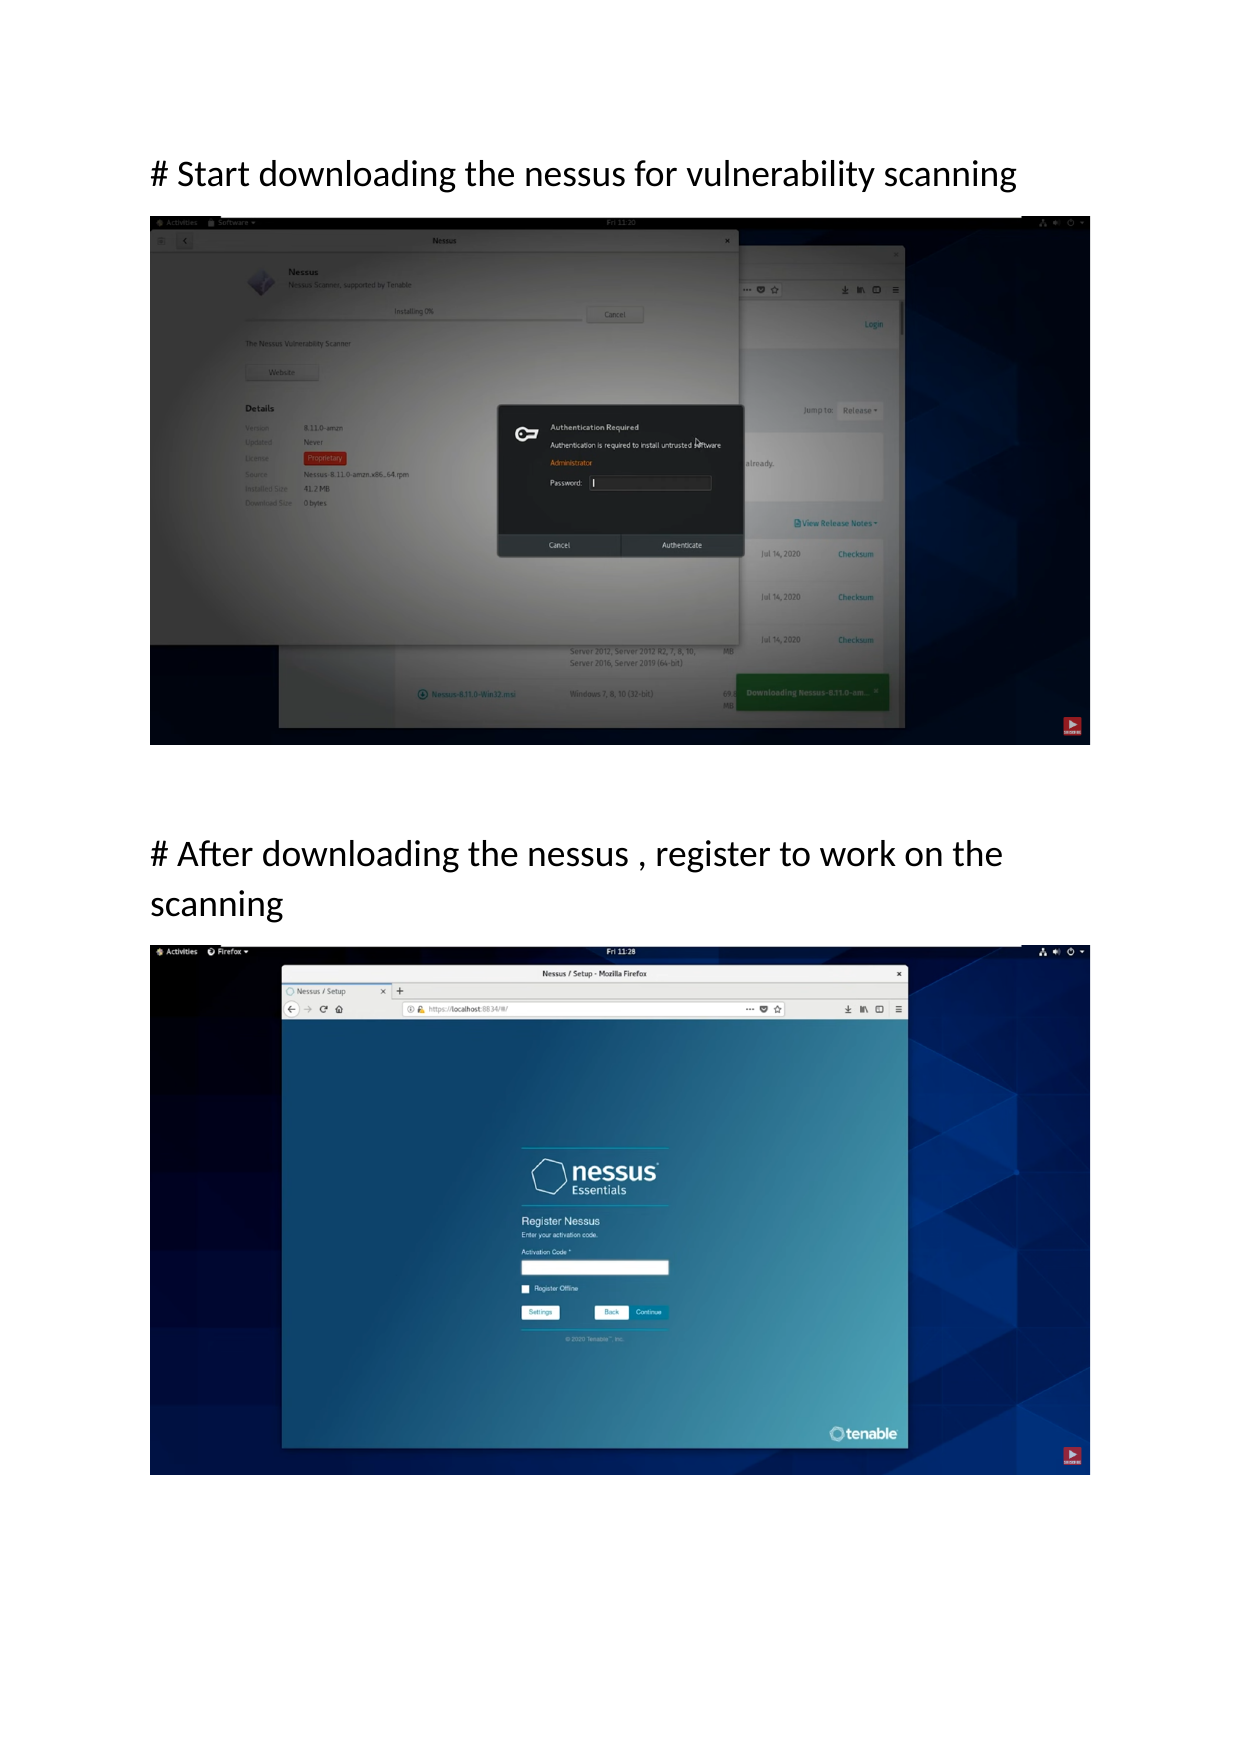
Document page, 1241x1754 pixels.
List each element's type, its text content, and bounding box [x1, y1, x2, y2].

text # After downloading the nessus , register to work on the scanning [150, 830, 1090, 925]
text # Start downloading the nessus for vulnerability scanning [150, 150, 1090, 196]
picture [150, 945, 1091, 1475]
picture [150, 216, 1091, 745]
